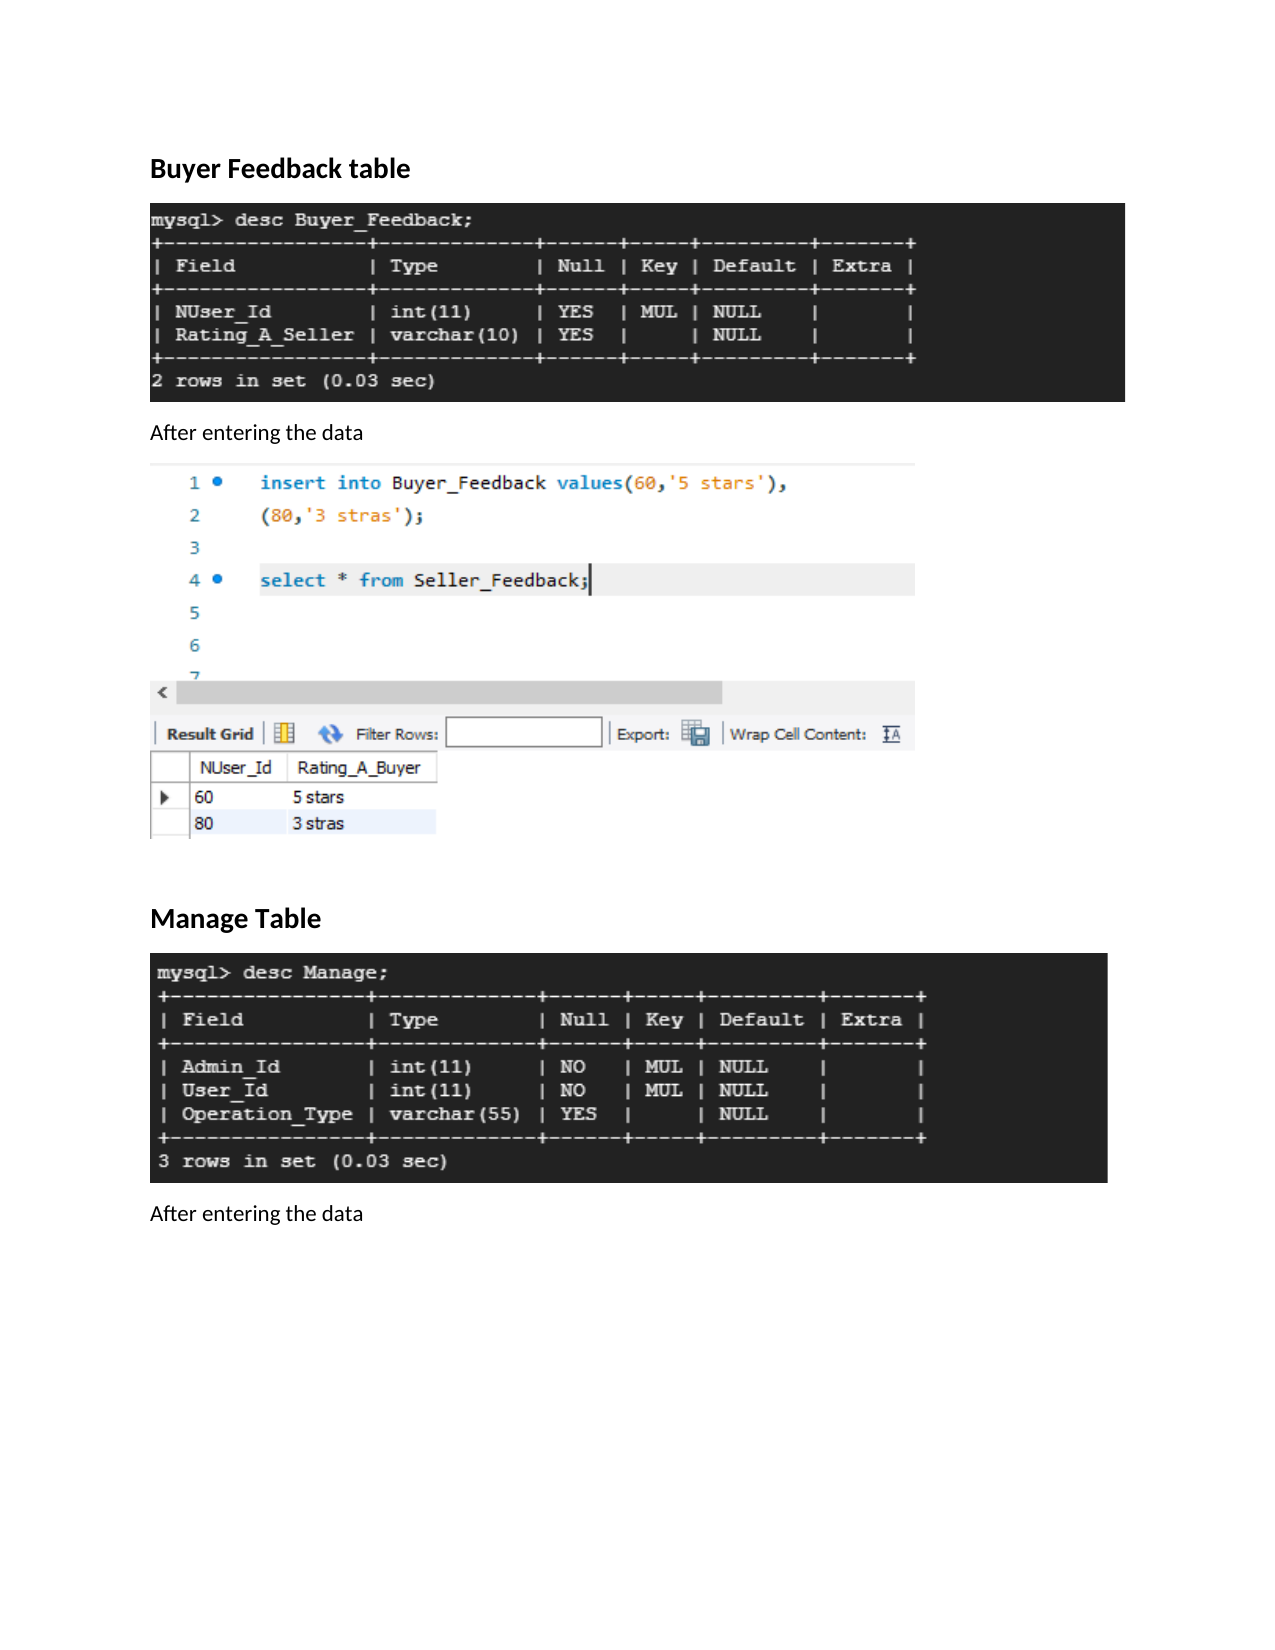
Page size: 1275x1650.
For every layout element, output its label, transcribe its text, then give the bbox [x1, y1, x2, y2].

picture [150, 953, 1108, 1183]
picture [150, 463, 915, 839]
text After entering the data [150, 1199, 1125, 1227]
text Buyer Feedback table [150, 150, 1125, 186]
text After entering the data [150, 418, 1125, 446]
picture [150, 203, 1125, 402]
text Manage Table [150, 900, 1125, 935]
